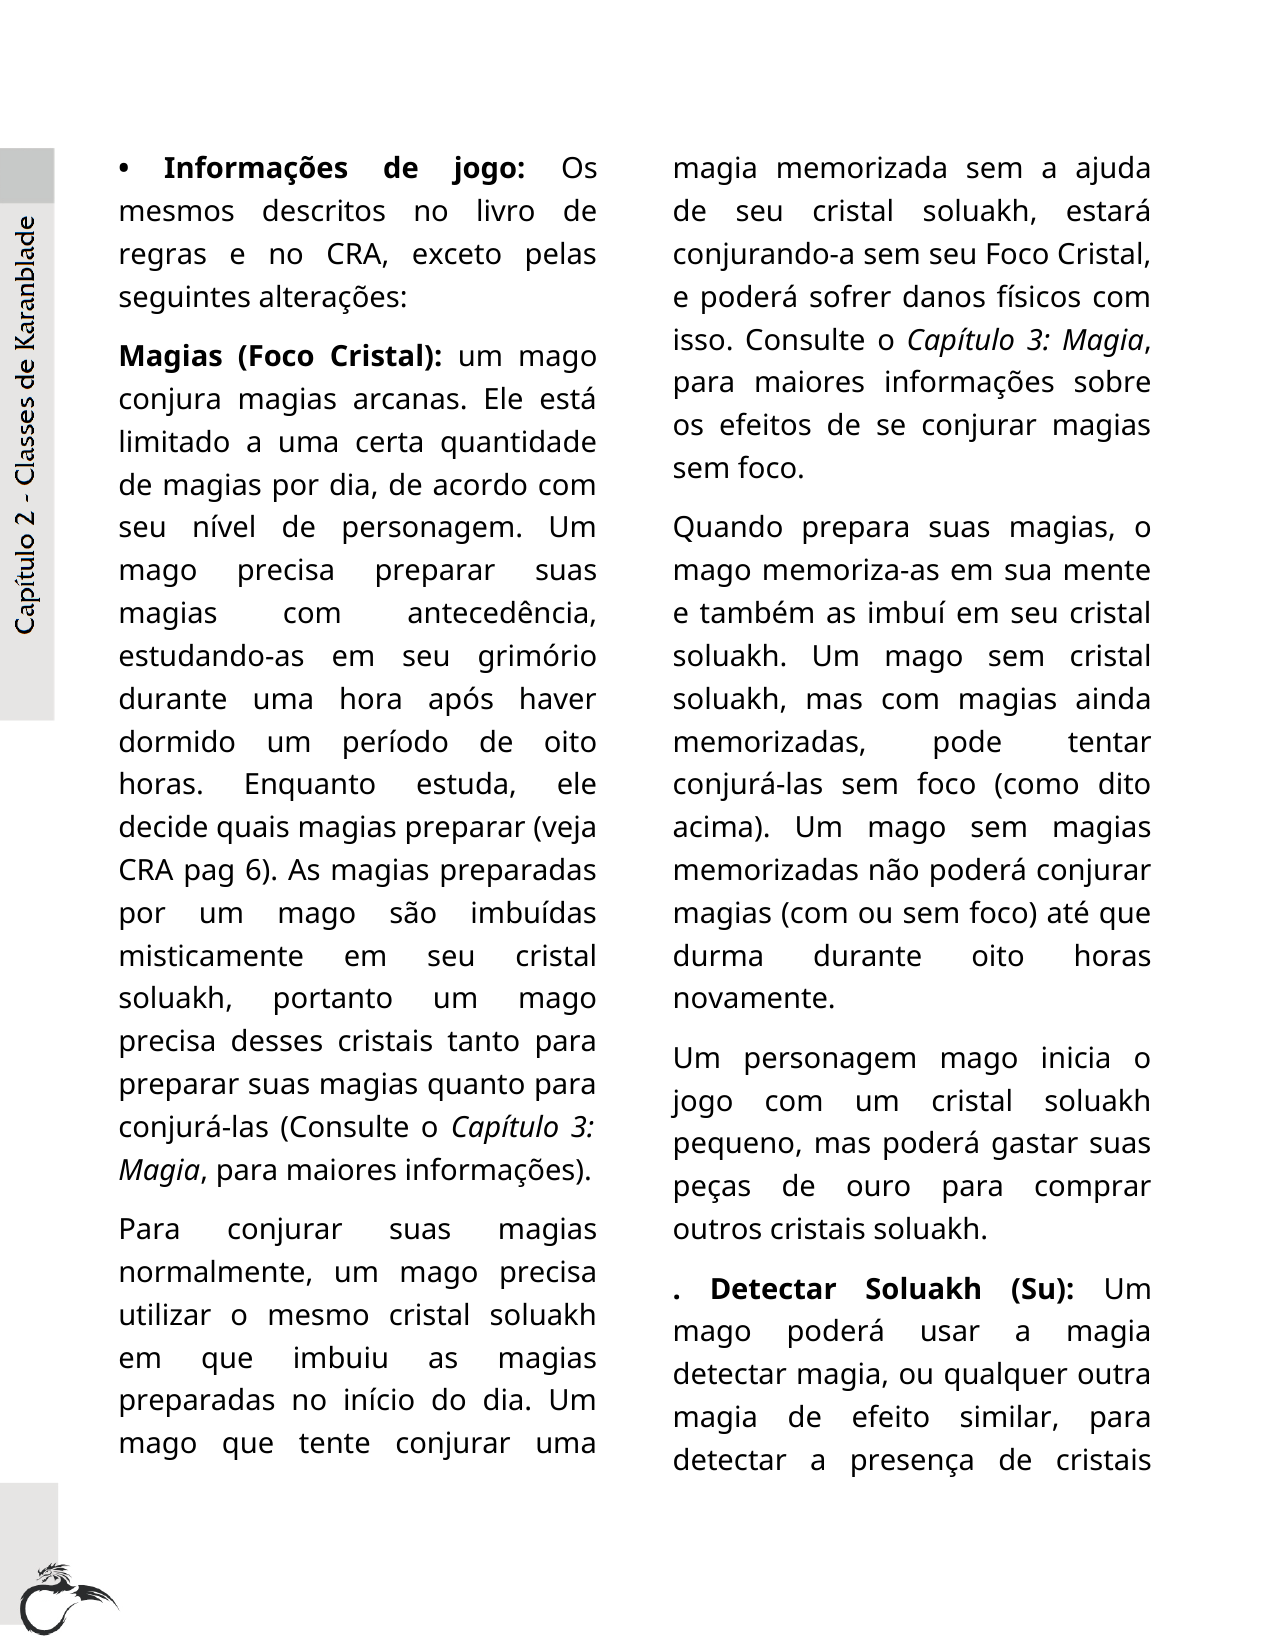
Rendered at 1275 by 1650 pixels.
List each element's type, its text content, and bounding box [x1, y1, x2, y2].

picture [0, 145, 56, 723]
text Quando prepara suas magias, o mago memoriza-as em sua mente e também as imbuí em seu cristal soluakh. Um mago sem cristal soluakh, mas com magias ainda memorizadas, pode tentar conjurá-las sem foco (como dito acima). Um mago sem magias memorizadas não poderá conjurar magias (com ou sem foco) até que durma durante oito horas novamente. [672, 507, 1152, 1017]
text Magias (Foco Cristal): um mago conjura magias arcanas. Ele está limitado a uma certa quantidade de magias por dia, de acordo com seu nível de personagem. Um mago precisa preparar suas magias com antecedência, estudando-as em seu grimório durante uma hora após haver dormido um período de oito horas. Enquanto estuda, ele decide quais magias preparar (veja CRA pag 6). As magias preparadas por um mago são imbuídas misticamente em seu cristal soluakh, portanto um mago precisa desses cristais tanto para preparar suas magias quanto para conjurá-las (Consulte o Capítulo 3: Magia, para maiores informações). [118, 336, 597, 1189]
text • Informações de jogo: Os mesmos descritos no livro de regras e no CRA, exceto pelas seguintes alterações: [118, 148, 597, 316]
text Para conjurar suas magias normalmente, um mago precisa utilizar o mesmo cristal soluakh em que imbuiu as magias preparadas no início do dia. Um mago que tente conjurar uma magia memorizada sem a ajuda de seu cristal soluakh, estará conjurando-a sem seu Foco Cristal, e poderá sofrer danos físicos com isso. Consulte o Capítulo 3: Magia, para maiores informações sobre os efeitos de se conjurar magias sem foco. [118, 1208, 597, 1462]
text Para conjurar suas magias normalmente, um mago precisa utilizar o mesmo cristal soluakh em que imbuiu as magias preparadas no início do dia. Um mago que tente conjurar uma magia memorizada sem a ajuda de seu cristal soluakh, estará conjurando-a sem seu Foco Cristal, e poderá sofrer danos físicos com isso. Consulte o Capítulo 3: Magia, para maiores informações sobre os efeitos de se conjurar magias sem foco. [672, 148, 1152, 487]
picture [0, 1476, 127, 1641]
text Um personagem mago inicia o jogo com um cristal soluakh pequeno, mas poderá gastar suas peças de ouro para comprar outros cristais soluakh. [672, 1037, 1152, 1248]
